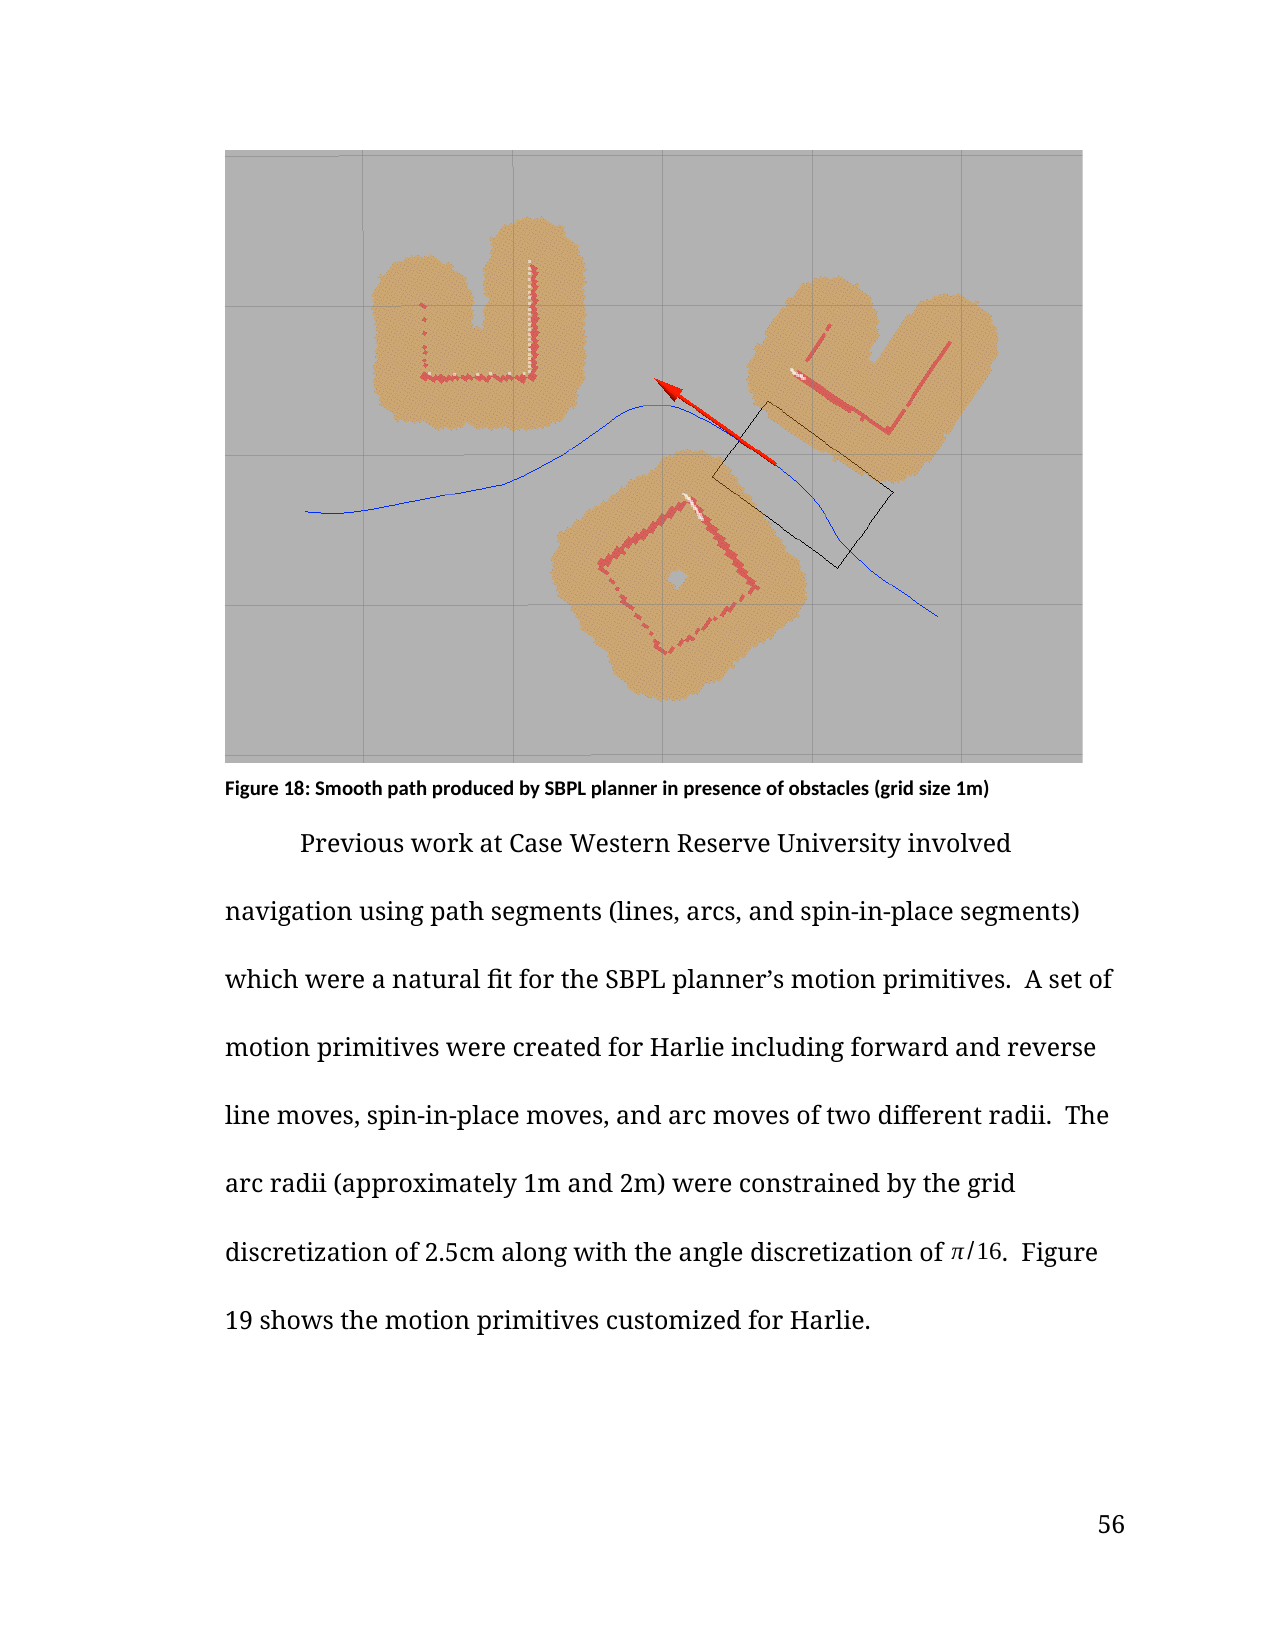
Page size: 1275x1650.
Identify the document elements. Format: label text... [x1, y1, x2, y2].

text Previous work at Case Western Reserve University involved navigation using path segments (lines, arcs, and spin-in-place segments) which were a natural fit for the SBPL planner’s motion primitives. A set of motion primitives were created for Harlie including forward and reverse line moves, spin-in-place moves, and arc moves of two different radii. The arc radii (approximately 1m and 2m) were constrained by the grid discretization of 2.5cm along with the angle discretization of . Figure 19 shows the motion primitives customized for Harlie. [225, 825, 1125, 1336]
picture [225, 150, 1083, 763]
